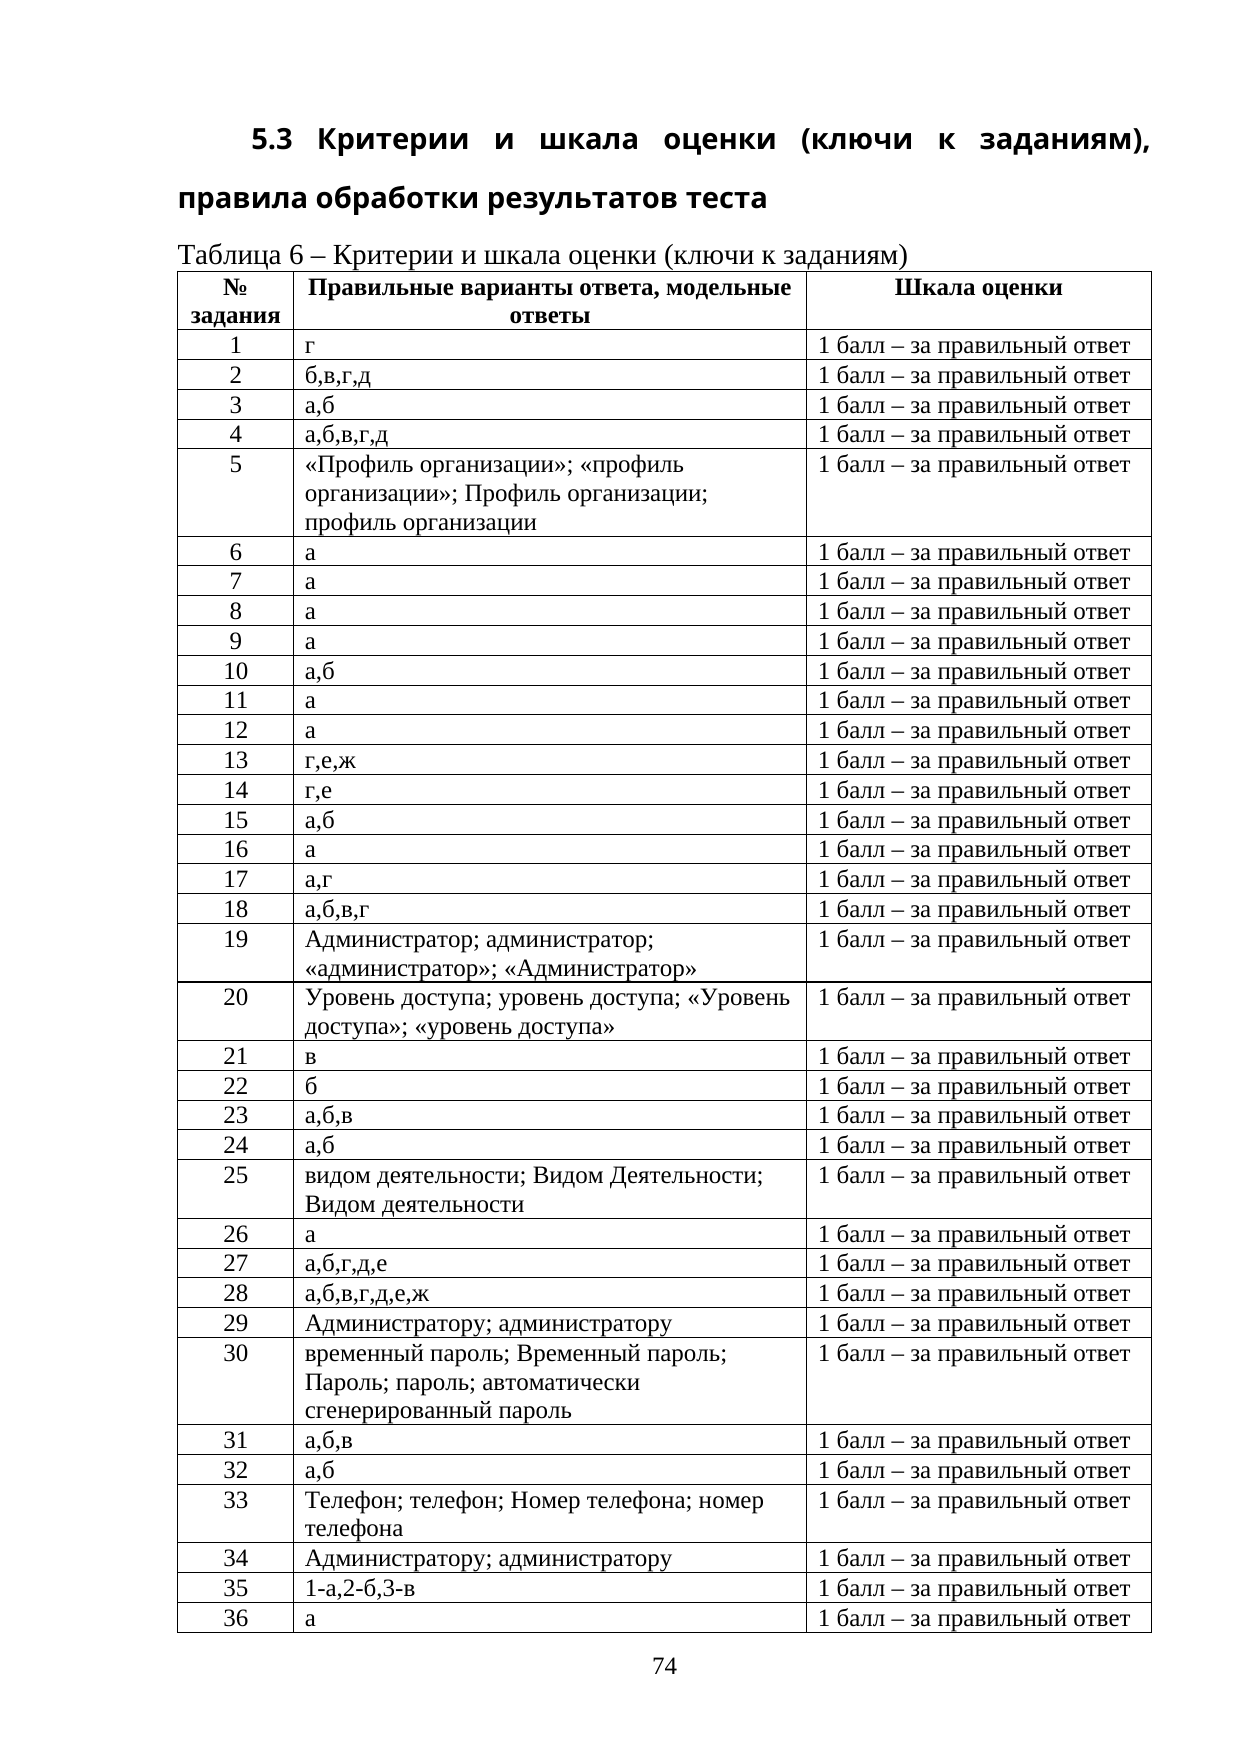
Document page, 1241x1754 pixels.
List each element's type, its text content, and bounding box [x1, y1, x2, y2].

table_cell б [294, 1071, 806, 1099]
table_cell «Профиль организации»; «профиль организации»; Профиль организации; профиль организации [294, 449, 806, 536]
table_cell 13 [178, 745, 293, 774]
table_cell 6 [178, 537, 293, 565]
table_cell a,б [294, 1455, 806, 1484]
table_cell г,е [294, 775, 806, 804]
table_cell 35 [178, 1573, 293, 1602]
table_cell 1 балл – за правильный ответ [807, 1603, 1151, 1632]
table_cell 1 балл – за правильный ответ [807, 805, 1151, 833]
table_cell г [294, 330, 806, 359]
table_cell 1 балл – за правильный ответ [807, 1041, 1151, 1070]
table_cell 32 [178, 1455, 293, 1484]
table_cell 1 балл – за правильный ответ [807, 1278, 1151, 1307]
table_cell 18 [178, 894, 293, 923]
table_cell 1 балл – за правильный ответ [807, 1130, 1151, 1159]
table_cell 1 балл – за правильный ответ [807, 1338, 1151, 1424]
table_cell 1 балл – за правильный ответ [807, 686, 1151, 714]
table_cell 1 балл – за правильный ответ [807, 715, 1151, 744]
table_cell a,б,г,д,е [294, 1249, 806, 1277]
table_cell б,в,г,д [294, 360, 806, 389]
table_cell a,б [294, 656, 806, 684]
table_cell 26 [178, 1219, 293, 1247]
table_cell 9 [178, 626, 293, 655]
table_cell a [294, 596, 806, 625]
table_cell временный пароль; Временный пароль; Пароль; пароль; автоматически сгенерированный пароль [294, 1338, 806, 1424]
table_cell a [294, 1219, 806, 1247]
table_cell 1 балл – за правильный ответ [807, 745, 1151, 774]
table_cell a,б [294, 390, 806, 418]
table_cell 8 [178, 596, 293, 625]
text Таблица 6 – Критерии и шкала оценки (ключи к заданиям) [177, 237, 1152, 271]
table_cell 36 [178, 1603, 293, 1632]
table_cell a,б [294, 805, 806, 833]
table_cell 24 [178, 1130, 293, 1159]
table_cell 1 балл – за правильный ответ [807, 1249, 1151, 1277]
table_cell 1 балл – за правильный ответ [807, 1160, 1151, 1218]
table_cell 1 [178, 330, 293, 359]
table_cell 7 [178, 566, 293, 595]
table_cell a,б,в,г,д,е,ж [294, 1278, 806, 1307]
table_cell 4 [178, 420, 293, 448]
table_cell Уровень доступа; уровень доступа; «Уровень доступа»; «уровень доступа» [294, 983, 806, 1040]
table_cell 1 балл – за правильный ответ [807, 1573, 1151, 1602]
table_cell 1 балл – за правильный ответ [807, 864, 1151, 893]
table_cell 22 [178, 1071, 293, 1099]
table_cell a [294, 835, 806, 863]
table_cell Администратору; администратору [294, 1308, 806, 1337]
table_header Правильные варианты ответа, модельные ответы [294, 272, 806, 329]
table_cell г,е,ж [294, 745, 806, 774]
table_cell 15 [178, 805, 293, 833]
table_cell 1 балл – за правильный ответ [807, 894, 1151, 923]
table_cell 33 [178, 1485, 293, 1542]
table_cell 1 балл – за правильный ответ [807, 360, 1151, 389]
table_cell 1 балл – за правильный ответ [807, 1485, 1151, 1542]
table_cell 1 балл – за правильный ответ [807, 449, 1151, 536]
table_header Шкала оценки [807, 272, 1151, 329]
table_cell a,б,в [294, 1425, 806, 1454]
table_cell a,б [294, 1130, 806, 1159]
table_cell 21 [178, 1041, 293, 1070]
table_cell 3 [178, 390, 293, 418]
table_cell 25 [178, 1160, 293, 1218]
table_cell 27 [178, 1249, 293, 1277]
table_cell a [294, 566, 806, 595]
table_cell видом деятельности; Видом Деятельности; Видом деятельности [294, 1160, 806, 1218]
table_cell 1 балл – за правильный ответ [807, 924, 1151, 981]
table_cell 31 [178, 1425, 293, 1454]
table_cell 11 [178, 686, 293, 714]
table_cell 1-a,2-б,3-в [294, 1573, 806, 1602]
table_cell 5 [178, 449, 293, 536]
table_cell 1 балл – за правильный ответ [807, 626, 1151, 655]
table_cell 17 [178, 864, 293, 893]
table_cell Администратору; администратору [294, 1543, 806, 1572]
table_cell 16 [178, 835, 293, 863]
subtitle 5.3 Критерии и шкала оценки (ключи к заданиям), правила обработки результатов теста [177, 118, 1152, 217]
table_cell 1 балл – за правильный ответ [807, 983, 1151, 1040]
table_cell 30 [178, 1338, 293, 1424]
table_cell 10 [178, 656, 293, 684]
table_cell 1 балл – за правильный ответ [807, 835, 1151, 863]
table_cell 1 балл – за правильный ответ [807, 1219, 1151, 1247]
table_cell 1 балл – за правильный ответ [807, 775, 1151, 804]
table_cell 19 [178, 924, 293, 981]
table_cell 1 балл – за правильный ответ [807, 596, 1151, 625]
table_cell 28 [178, 1278, 293, 1307]
table_cell 23 [178, 1101, 293, 1129]
table_cell 1 балл – за правильный ответ [807, 1425, 1151, 1454]
table_cell a,б,в [294, 1101, 806, 1129]
table_cell 1 балл – за правильный ответ [807, 1543, 1151, 1572]
table_cell a,б,в,г,д [294, 420, 806, 448]
table_cell a [294, 715, 806, 744]
table_cell 1 балл – за правильный ответ [807, 1455, 1151, 1484]
table_cell 1 балл – за правильный ответ [807, 566, 1151, 595]
table_cell a [294, 626, 806, 655]
table_cell 12 [178, 715, 293, 744]
table_cell в [294, 1041, 806, 1070]
table_cell a [294, 1603, 806, 1632]
table_cell 29 [178, 1308, 293, 1337]
table_cell 14 [178, 775, 293, 804]
table_cell a,г [294, 864, 806, 893]
table_cell 1 балл – за правильный ответ [807, 1308, 1151, 1337]
table_cell 1 балл – за правильный ответ [807, 656, 1151, 684]
table_cell 1 балл – за правильный ответ [807, 330, 1151, 359]
table_cell 1 балл – за правильный ответ [807, 1071, 1151, 1099]
table_cell 2 [178, 360, 293, 389]
table_header № задания [178, 272, 293, 329]
table_cell a [294, 686, 806, 714]
table_cell 20 [178, 983, 293, 1040]
table_cell Телефон; телефон; Номер телефона; номер телефона [294, 1485, 806, 1542]
table_cell 34 [178, 1543, 293, 1572]
table_cell Администратор; администратор; «администратор»; «Администратор» [294, 924, 806, 981]
table_cell 1 балл – за правильный ответ [807, 1101, 1151, 1129]
table_cell a [294, 537, 806, 565]
table_cell 1 балл – за правильный ответ [807, 537, 1151, 565]
table_cell 1 балл – за правильный ответ [807, 420, 1151, 448]
table_cell 1 балл – за правильный ответ [807, 390, 1151, 418]
table_cell a,б,в,г [294, 894, 806, 923]
